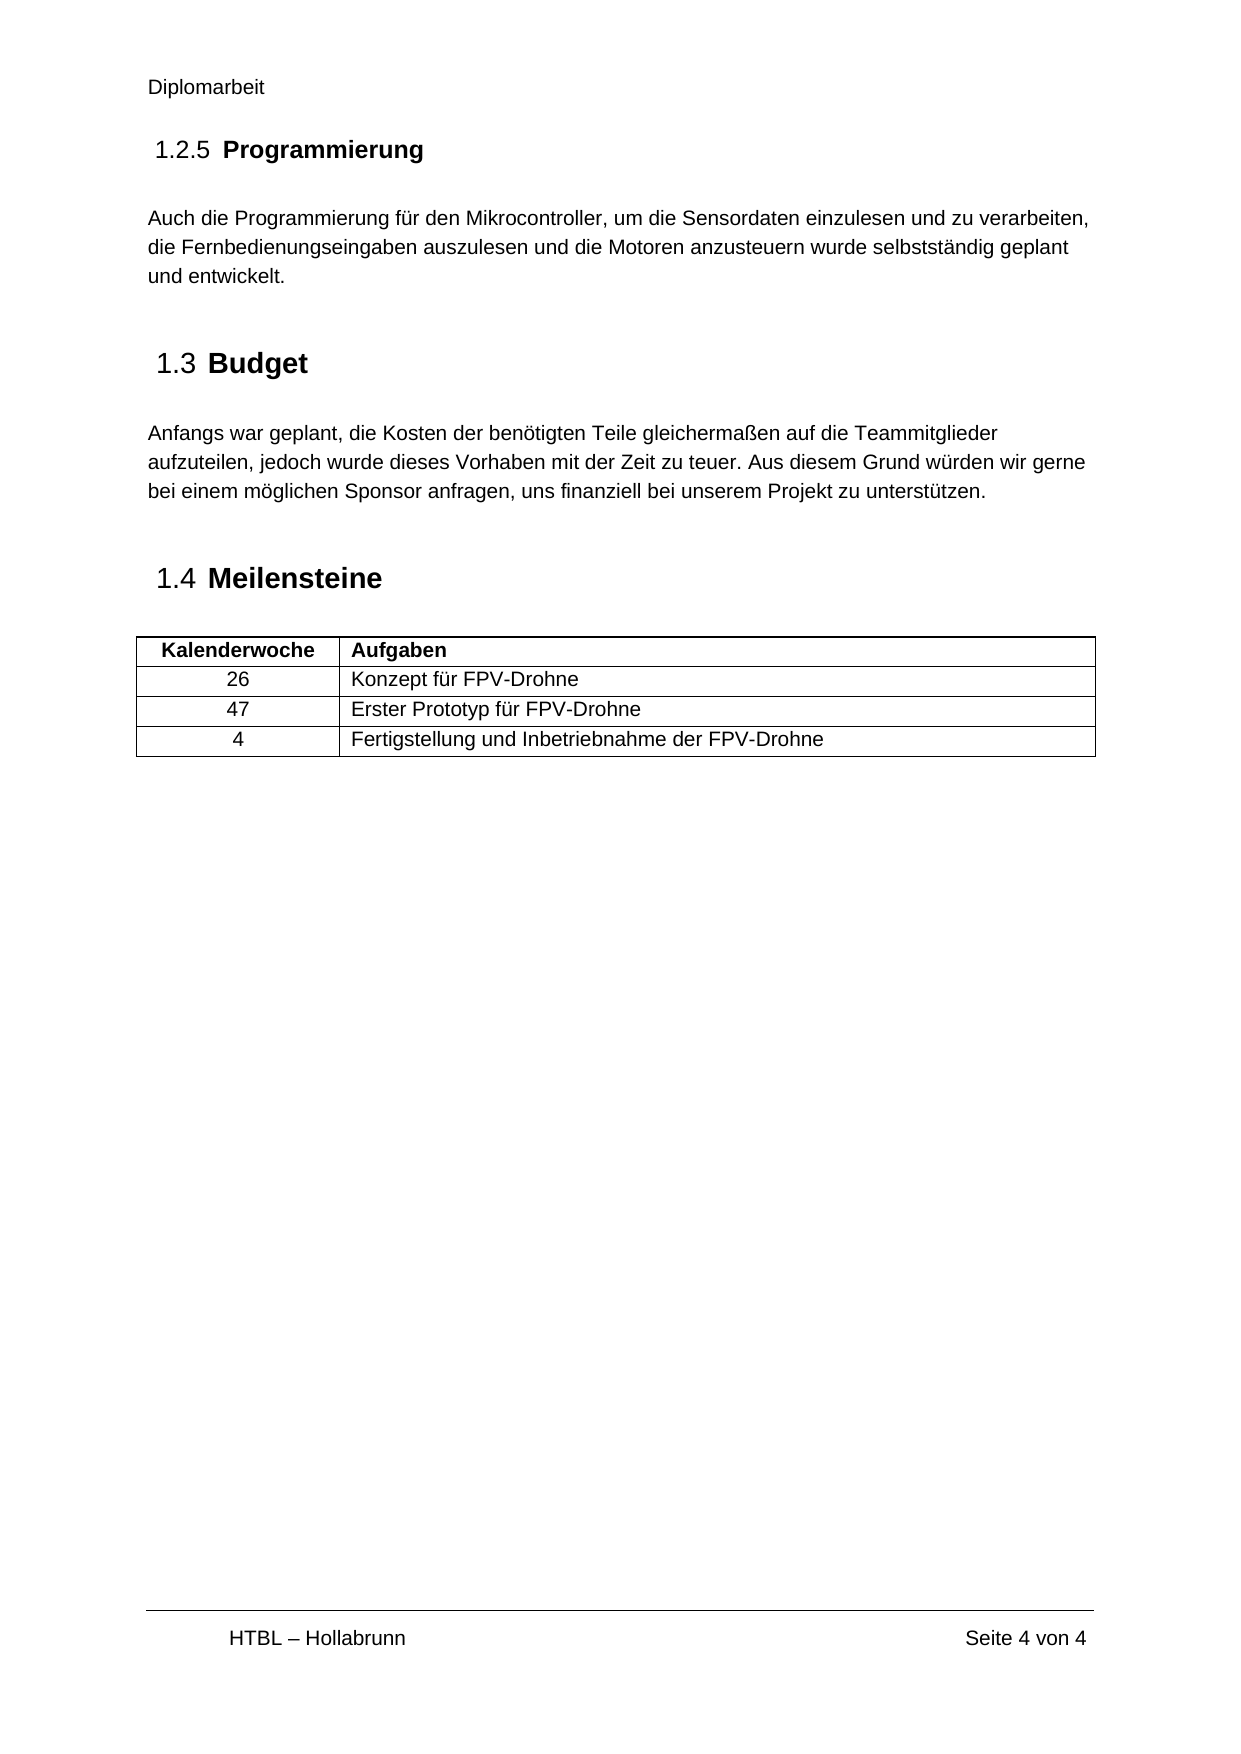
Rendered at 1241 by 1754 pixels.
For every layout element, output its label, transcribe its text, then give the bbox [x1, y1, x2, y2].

subtitle Budget [148, 346, 1092, 379]
table_cell Konzept für FPV-Drohne [340, 667, 1095, 696]
table_cell 4 [137, 727, 339, 756]
subtitle Programmierung [148, 135, 1092, 164]
table_cell 26 [137, 667, 339, 696]
table_header Aufgaben [340, 638, 1095, 666]
text Anfangs war geplant, die Kosten der benötigten Teile gleichermaßen auf die Teammitglieder aufzuteilen, jedoch wurde dieses Vorhaben mit der Zeit zu teuer. Aus diesem Grund würden wir gerne bei einem möglichen Sponsor anfragen, uns finanziell bei unserem Projekt zu unterstützen. [148, 421, 1092, 503]
subtitle Meilensteine [148, 561, 1092, 595]
table_cell 47 [137, 697, 339, 726]
table_header Kalenderwoche [137, 638, 339, 666]
table_cell Fertigstellung und Inbetriebnahme der FPV-Drohne [340, 727, 1095, 756]
text Auch die Programmierung für den Mikrocontroller, um die Sensordaten einzulesen und zu verarbeiten, die Fernbedienungseingaben auszulesen und die Motoren anzusteuern wurde selbstständig geplant und entwickelt. [148, 206, 1092, 287]
table_cell Erster Prototyp für FPV-Drohne [340, 697, 1095, 726]
